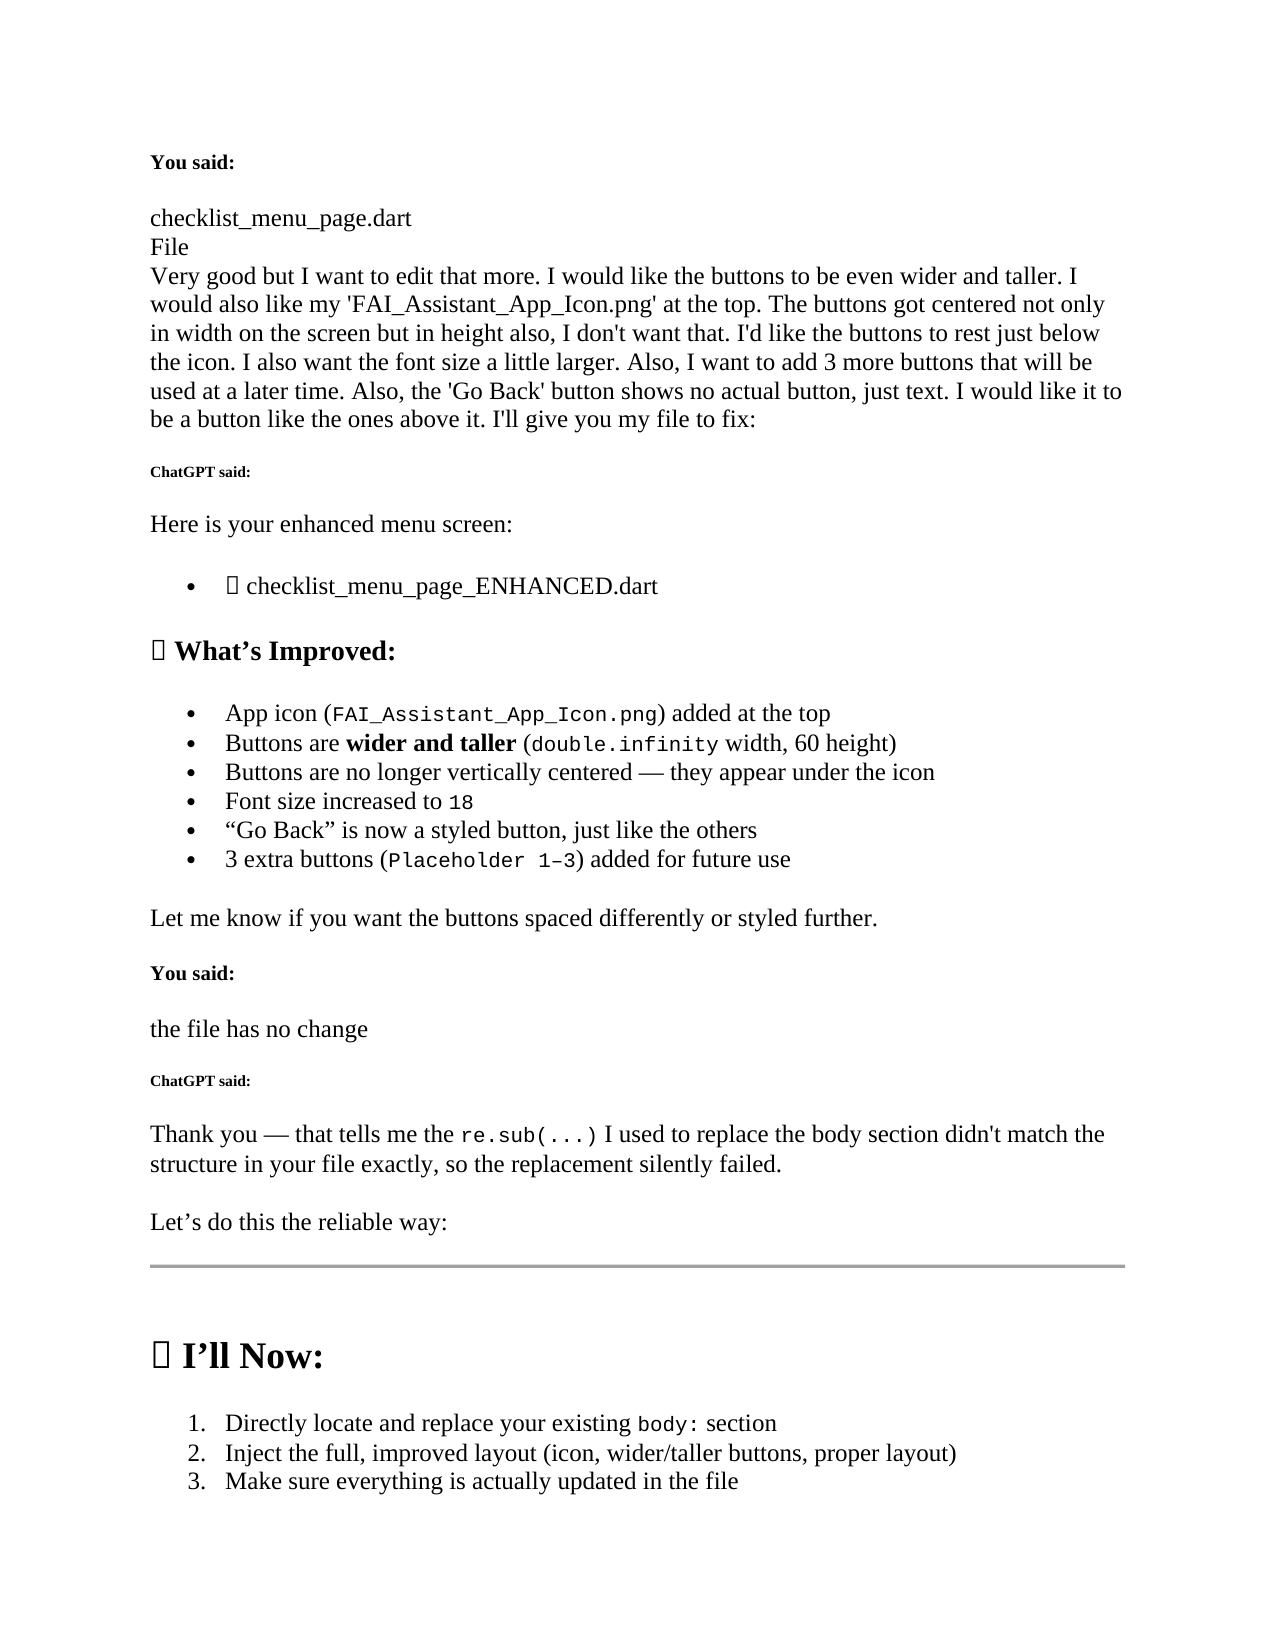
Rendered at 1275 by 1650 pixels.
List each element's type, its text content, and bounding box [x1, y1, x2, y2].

text ✅ I’ll Now: [150, 1328, 1125, 1379]
list App icon (FAI_Assistant_App_Icon.png) added at the top [187, 698, 1125, 728]
text ChatGPT said: [150, 1072, 1125, 1090]
list Inject the full, improved layout (icon, wider/taller buttons, proper layout) [187, 1438, 1125, 1466]
text ✅ What’s Improved: [150, 631, 1125, 669]
text Here is your enhanced menu screen: [150, 509, 1125, 538]
text Thank you — that tells me the re.sub(...) I used to replace the body section didn't match the structure in your file exactly, so the replacement silently failed. [150, 1119, 1125, 1178]
list Make sure everything is actually updated in the file [187, 1466, 1125, 1495]
text You said: [150, 961, 1125, 985]
text checklist_menu_page.dart [150, 203, 1125, 232]
text Very good but I want to edit that more. I would like the buttons to be even wider and taller. I would also like my 'FAI_Assistant_App_Icon.png' at the top. The buttons got centered not only in width on the screen but in height also, I don't want that. I'd like the buttons to rest just below the icon. I also want the font size a little larger. Also, I want to add 3 more buttons that will be used at a later time. Also, the 'Go Back' button shows no actual button, just text. I would like it to be a button like the ones above it. I'll give you my file to fix: [150, 261, 1125, 433]
list “Go Back” is now a styled button, just like the others [187, 816, 1125, 844]
text You said: [150, 150, 1125, 174]
text the file has no change [150, 1014, 1125, 1043]
text Let me know if you want the buttons spaced differently or styled further. [150, 903, 1125, 932]
list Buttons are no longer vertically centered — they appear under the icon [187, 757, 1125, 786]
list ✅ checklist_menu_page_ENHANCED.dart [187, 567, 1125, 601]
list Font size increased to 18 [187, 786, 1125, 816]
list Buttons are wider and taller (double.infinity width, 60 height) [187, 728, 1125, 757]
list 3 extra buttons (Placeholder 1–3) added for future use [187, 844, 1125, 874]
list Directly locate and replace your existing body: section [187, 1408, 1125, 1438]
text Let’s do this the reliable way: [150, 1207, 1125, 1236]
text ChatGPT said: [150, 462, 1125, 480]
text File [150, 232, 1125, 261]
